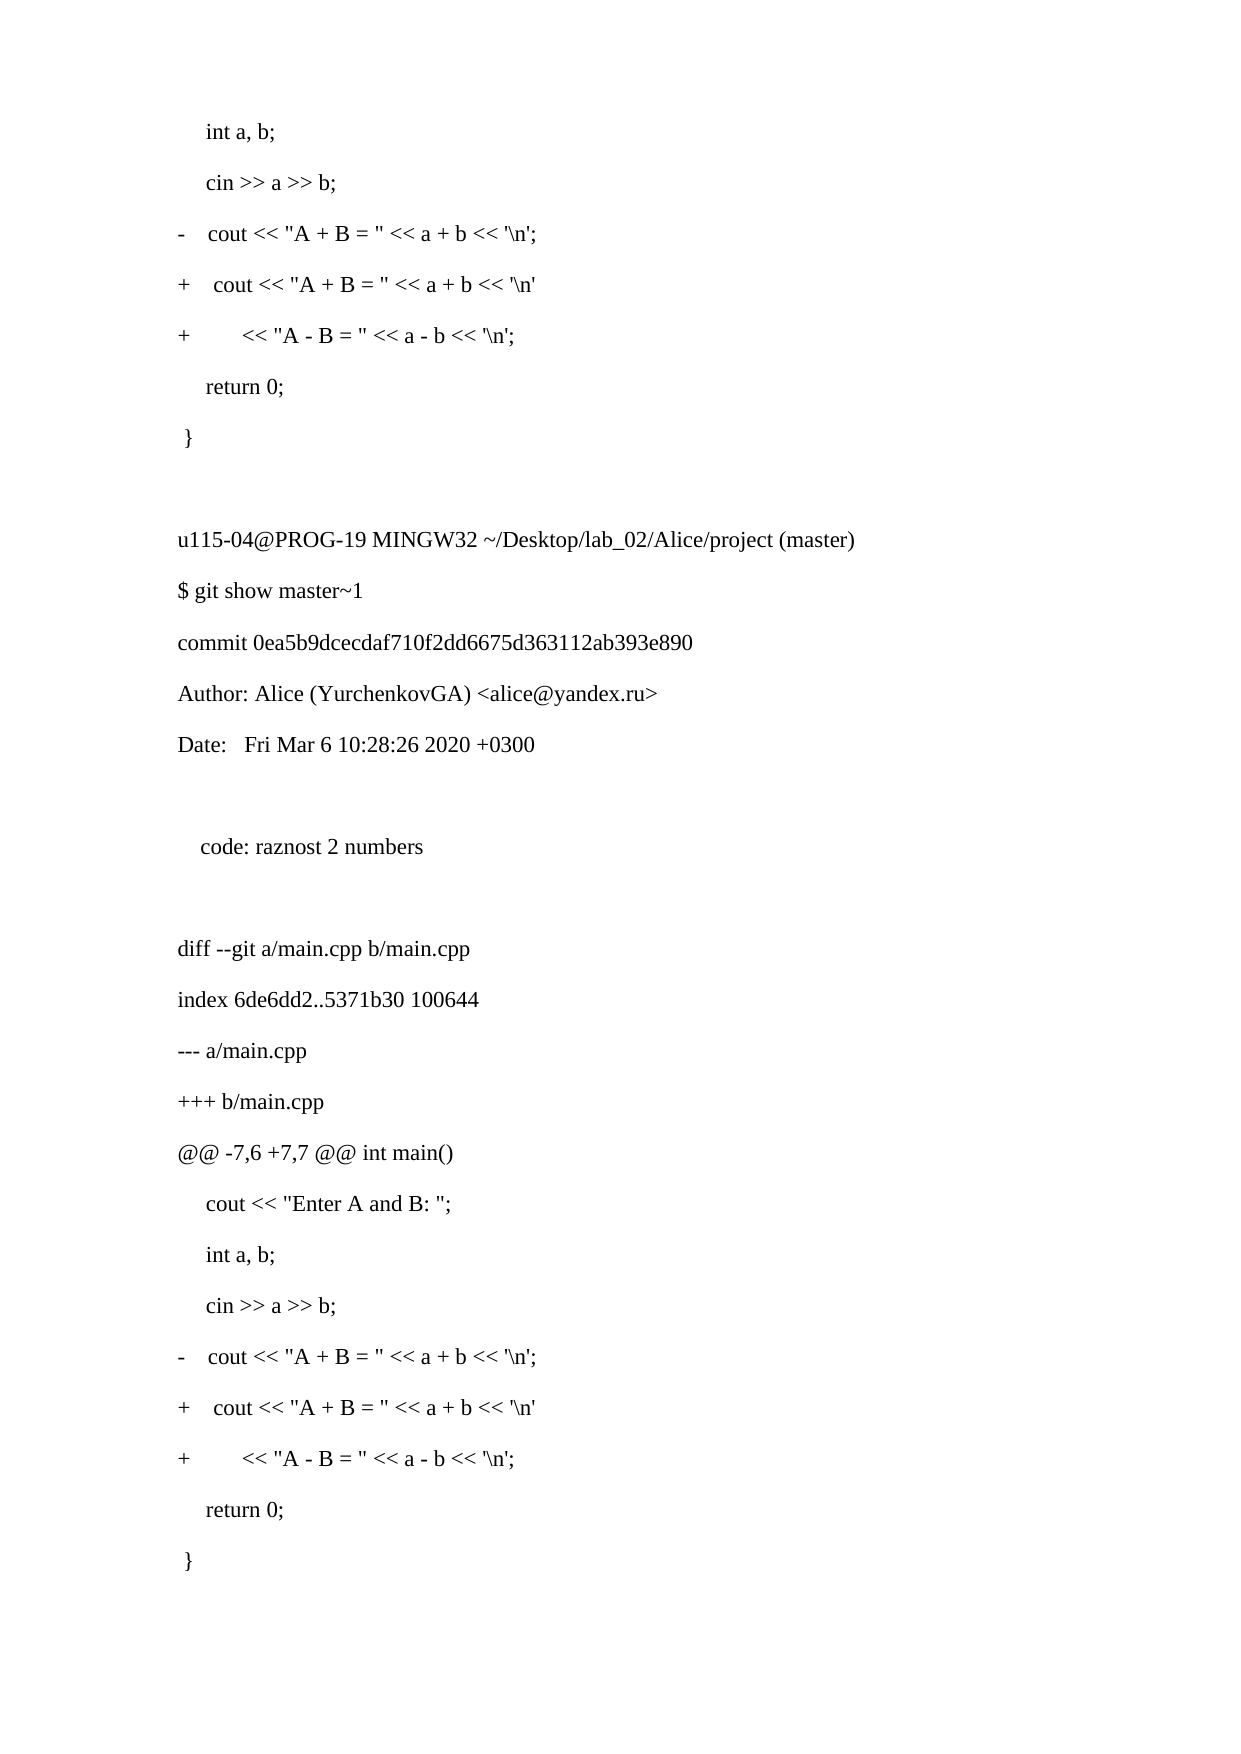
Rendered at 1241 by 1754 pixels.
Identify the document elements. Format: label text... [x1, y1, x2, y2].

text + cout << "A + B = " << a + b << '\n' [177, 1394, 1152, 1421]
text code: raznost 2 numbers [177, 833, 1152, 859]
text index 6de6dd2..5371b30 100644 [177, 986, 1152, 1012]
text +++ b/main.cpp [177, 1088, 1152, 1114]
text cin >> a >> b; [177, 169, 1152, 196]
text cin >> a >> b; [177, 1292, 1152, 1318]
text + << "A - B = " << a - b << '\n'; [177, 1445, 1152, 1472]
text } [177, 1547, 1152, 1574]
text Date: Fri Mar 6 10:28:26 2020 +0300 [177, 731, 1152, 757]
text u115-04@PROG-19 MINGW32 ~/Desktop/lab_02/Alice/project (master) [177, 526, 1152, 553]
text } [177, 424, 1152, 451]
text --- a/main.cpp [177, 1037, 1152, 1063]
text + << "A - B = " << a - b << '\n'; [177, 322, 1152, 349]
text return 0; [177, 1496, 1152, 1523]
text Author: Alice (YurchenkovGA) <alice@yandex.ru> [177, 679, 1152, 706]
text commit 0ea5b9dcecdaf710f2dd6675d363112ab393e890 [177, 628, 1152, 655]
text - cout << "A + B = " << a + b << '\n'; [177, 220, 1152, 247]
text $ git show master~1 [177, 577, 1152, 604]
text @@ -7,6 +7,7 @@ int main() [177, 1139, 1152, 1165]
text int a, b; [177, 1241, 1152, 1267]
text int a, b; [177, 118, 1152, 144]
text cout << "Enter A and B: "; [177, 1190, 1152, 1216]
text - cout << "A + B = " << a + b << '\n'; [177, 1343, 1152, 1369]
text return 0; [177, 373, 1152, 400]
text diff --git a/main.cpp b/main.cpp [177, 935, 1152, 961]
text + cout << "A + B = " << a + b << '\n' [177, 271, 1152, 298]
